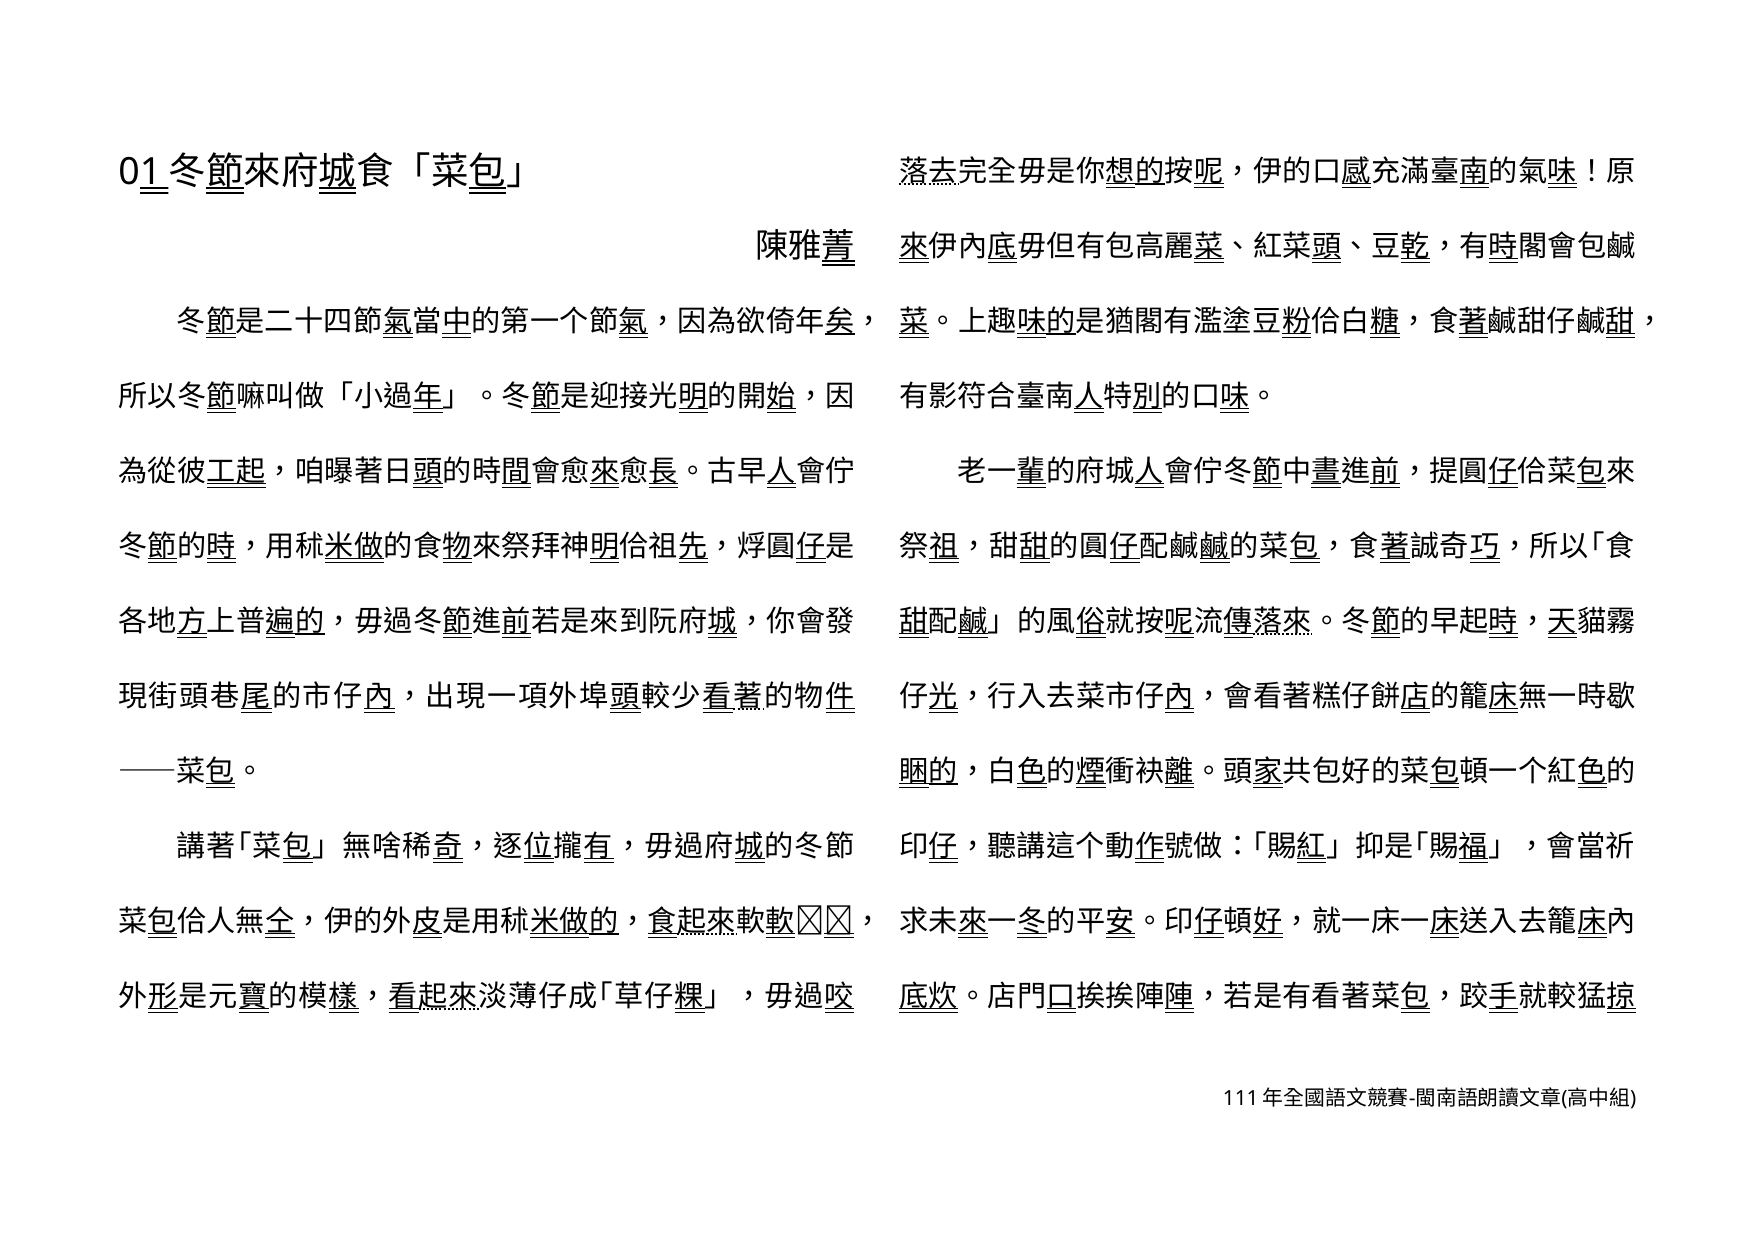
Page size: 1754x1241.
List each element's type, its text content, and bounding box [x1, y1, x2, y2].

text 冬節是二十四節氣當中的第一个節氣，因為欲倚年矣，所以冬節嘛叫做「小過年」。冬節是迎接光明的開始，因為從彼工起，咱曝著日頭的時間會愈來愈長。古早人會佇冬節的時，用秫米做的食物來祭拜神明佮祖先，烰圓仔是各地方上普遍的，毋過冬節進前若是來到阮府城，你會發現街頭巷尾的市仔內，出現一項外埠頭較少看著的物件——菜包。 [118, 281, 855, 806]
text 講著｢菜包」無啥稀奇，逐位攏有，毋過府城的冬節菜包佮人無仝，伊的外皮是用秫米做的，食起來軟軟𩚨𩚨，外形是元寶的模樣，看起來淡薄仔成｢草仔粿」，毋過咬落去完全毋是你想的按呢，伊的口感充滿臺南的氣味！原來伊內底毋但有包高麗菜、紅菜頭、豆乾，有時閣會包鹹菜。上趣味的是猶閣有濫塗豆粉佮白糖，食著鹹甜仔鹹甜，有影符合臺南人特別的口味。 [118, 806, 855, 1031]
text 陳雅菁 [118, 206, 855, 281]
text 講著｢菜包」無啥稀奇，逐位攏有，毋過府城的冬節菜包佮人無仝，伊的外皮是用秫米做的，食起來軟軟𩚨𩚨，外形是元寶的模樣，看起來淡薄仔成｢草仔粿」，毋過咬落去完全毋是你想的按呢，伊的口感充滿臺南的氣味！原來伊內底毋但有包高麗菜、紅菜頭、豆乾，有時閣會包鹹菜。上趣味的是猶閣有濫塗豆粉佮白糖，食著鹹甜仔鹹甜，有影符合臺南人特別的口味。 [899, 131, 1636, 431]
text 01冬節來府城食「菜包」 [118, 131, 855, 206]
